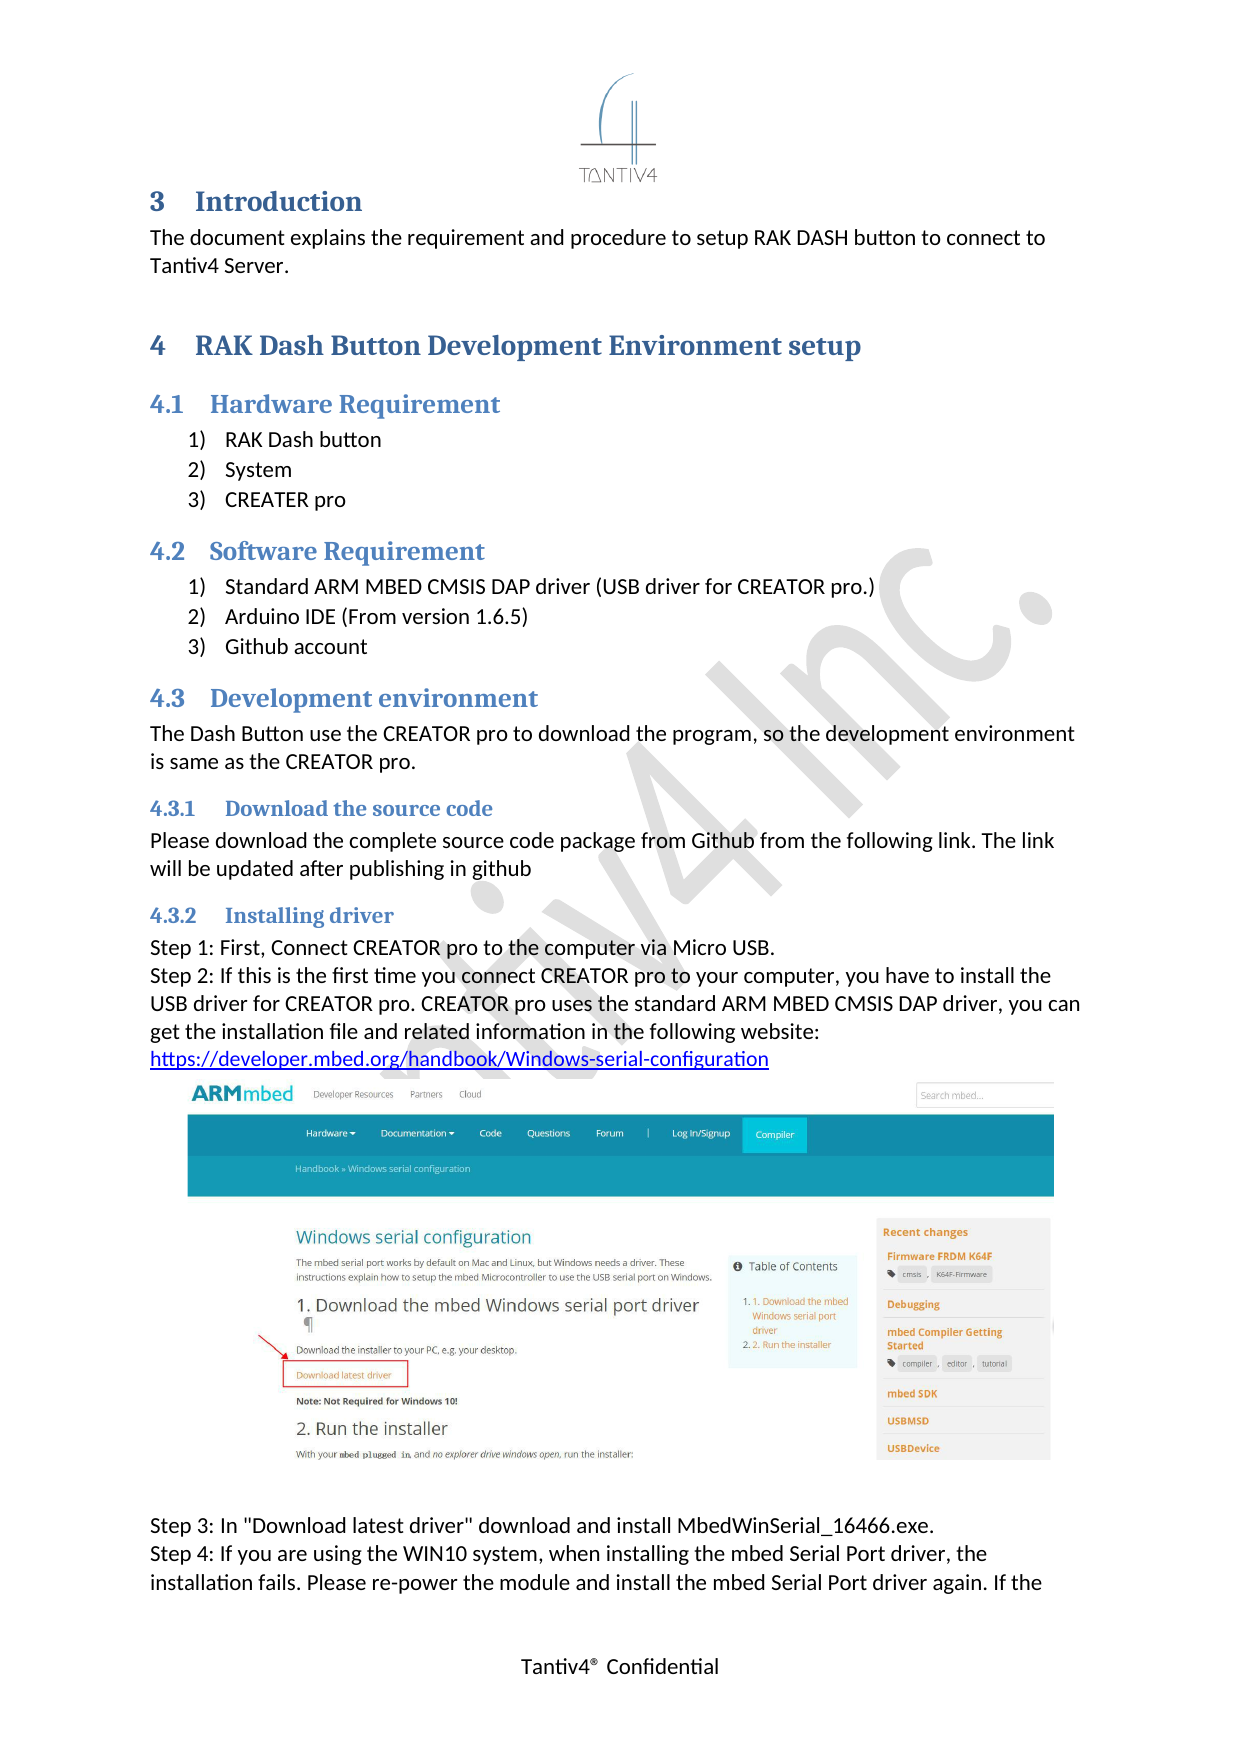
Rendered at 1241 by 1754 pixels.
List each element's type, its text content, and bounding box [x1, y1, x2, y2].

list RAK Dash button [187, 425, 1090, 453]
text The Dash Button use the CREATOR pro to download the program, so the development environment is same as the CREATOR pro. [150, 719, 1090, 775]
text The document explains the requirement and procedure to setup RAK DASH button to connect to Tantiv4 Server. [150, 223, 1090, 279]
list CREATER pro [187, 485, 1090, 513]
list System [187, 455, 1090, 483]
text Please download the complete source code package from Github from the following link. The link will be updated after publishing in github [150, 826, 1090, 882]
text https://developer.mbed.org/handbook/Windows-serial-configuration [150, 1045, 1090, 1072]
subtitle Hardware Requirement [150, 389, 1090, 420]
list Arduino IDE (From version 1.6.5) [187, 602, 1090, 630]
text Step 1: First, Connect CREATOR pro to the computer via Micro USB. [150, 933, 1090, 961]
picture [564, 73, 676, 185]
subtitle Installing driver [150, 903, 1090, 929]
picture [187, 1079, 1054, 1460]
subtitle Software Requirement [150, 536, 1090, 567]
subtitle Download the source code [150, 796, 1090, 822]
text Step 2: If this is the first time you connect CREATOR pro to your computer, you have to install the USB driver for CREATOR pro. CREATOR pro uses the standard ARM MBED CMSIS DAP driver, you can get the installation file and related information in the following website: [150, 961, 1090, 1045]
text Step 3: In "Download latest driver" download and install MbedWinSerial_16466.exe. [150, 1512, 1090, 1539]
list Github account [187, 632, 1090, 660]
subtitle Development environment [150, 683, 1090, 714]
subtitle Introduction [150, 185, 1090, 218]
subtitle RAK Dash Button Development Environment setup [150, 329, 1090, 363]
list Standard ARM MBED CMSIS DAP driver (USB driver for CREATOR pro.) [187, 572, 1090, 600]
